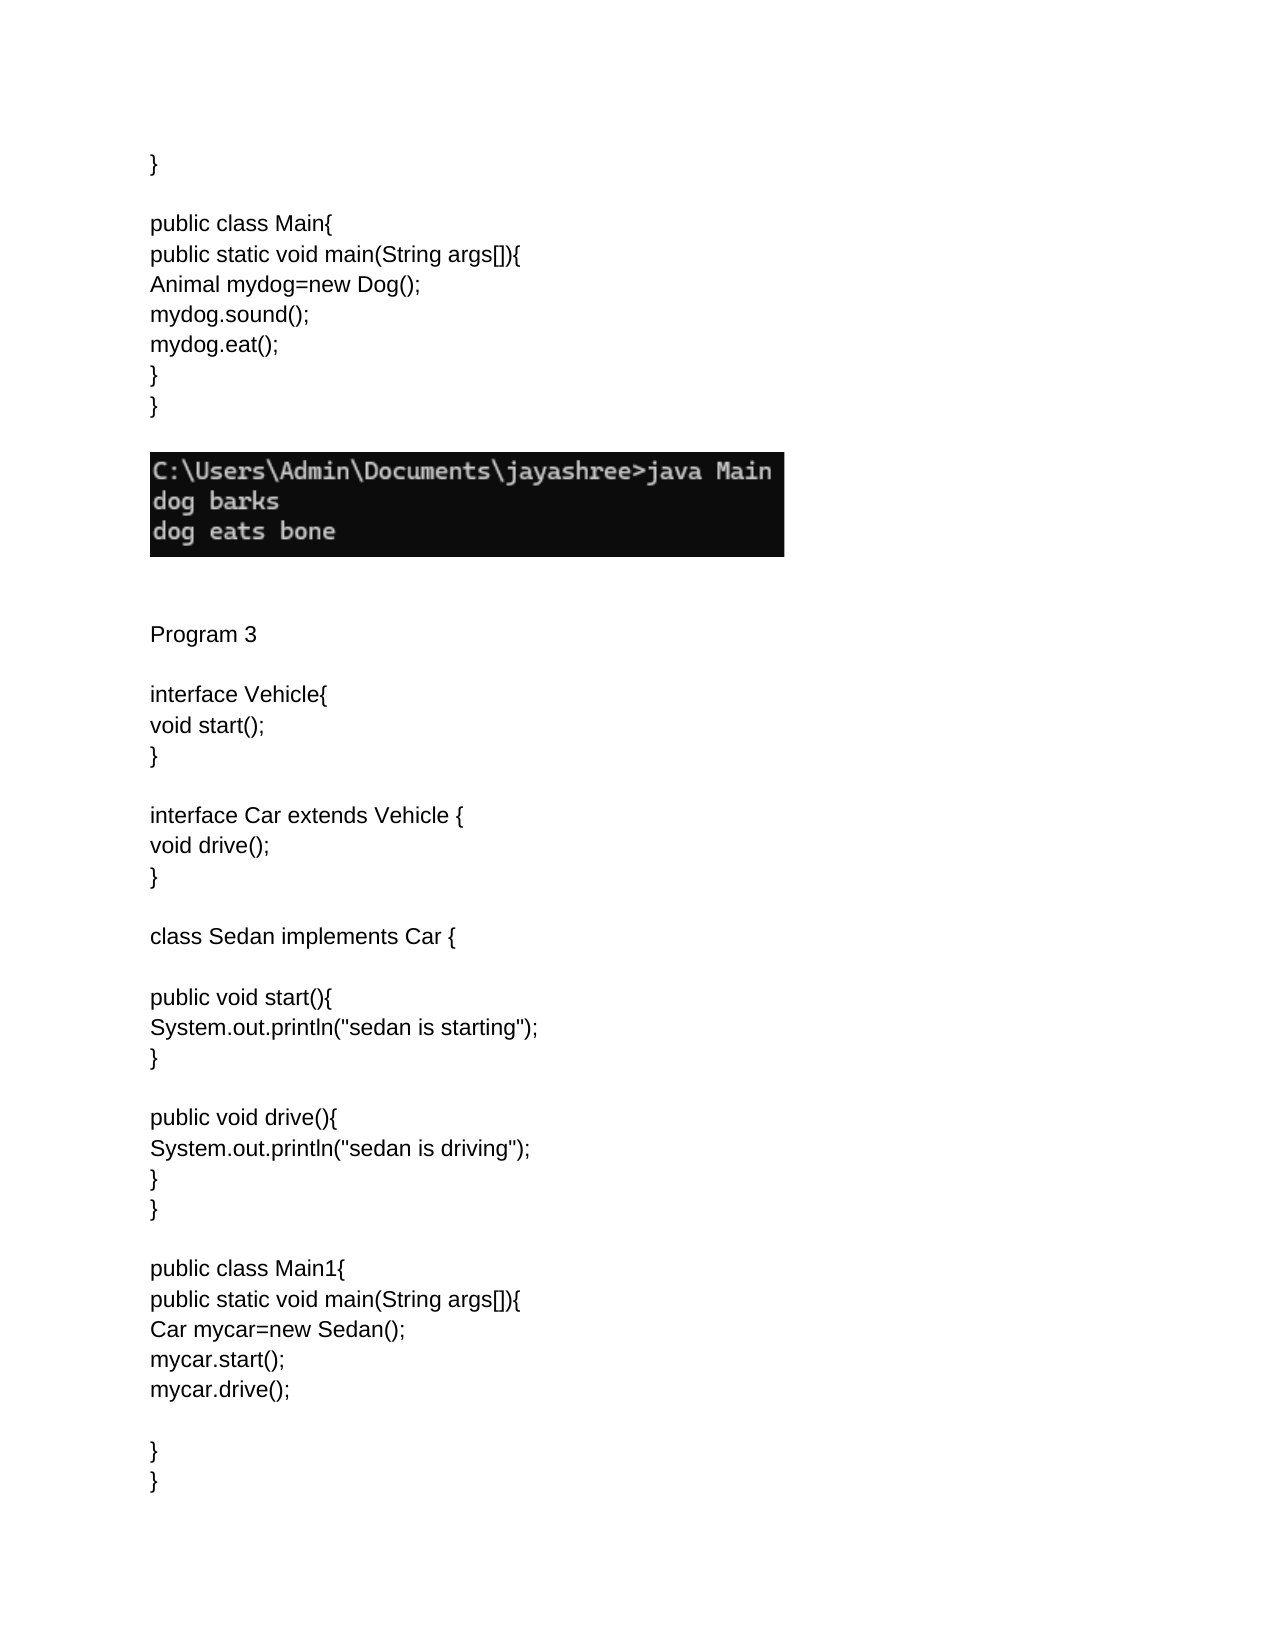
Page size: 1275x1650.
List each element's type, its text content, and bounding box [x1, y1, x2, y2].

text public class Main1{ [150, 1255, 1125, 1282]
text void start(); [150, 712, 1125, 738]
text } [150, 392, 1125, 418]
text Animal mydog=new Dog(); [150, 271, 1125, 297]
text } [150, 1044, 1125, 1070]
text mydog.sound(); [150, 301, 1125, 327]
text mycar.drive(); [150, 1376, 1125, 1403]
text } [150, 742, 1125, 768]
text mycar.start(); [150, 1346, 1125, 1372]
text } [150, 1165, 1125, 1191]
text public void drive(){ [150, 1104, 1125, 1131]
text } [150, 863, 1125, 889]
text public static void main(String args[]){ [150, 241, 1125, 267]
text class Sedan implements Car { [150, 923, 1125, 949]
text Program 3 [150, 621, 1125, 647]
text public void start(){ [150, 983, 1125, 1010]
text interface Vehicle{ [150, 681, 1125, 708]
text System.out.println("sedan is driving"); [150, 1134, 1125, 1161]
text public class Main{ [150, 210, 1125, 237]
picture [150, 452, 785, 557]
text Car mycar=new Sedan(); [150, 1316, 1125, 1342]
text interface Car extends Vehicle { [150, 802, 1125, 829]
text } [150, 150, 1125, 176]
text } [150, 1467, 1125, 1493]
text mydog.eat(); [150, 331, 1125, 358]
text } [150, 1437, 1125, 1463]
text public static void main(String args[]){ [150, 1286, 1125, 1312]
text System.out.println("sedan is starting"); [150, 1014, 1125, 1040]
text } [150, 361, 1125, 388]
text void drive(); [150, 832, 1125, 859]
text } [150, 1195, 1125, 1221]
